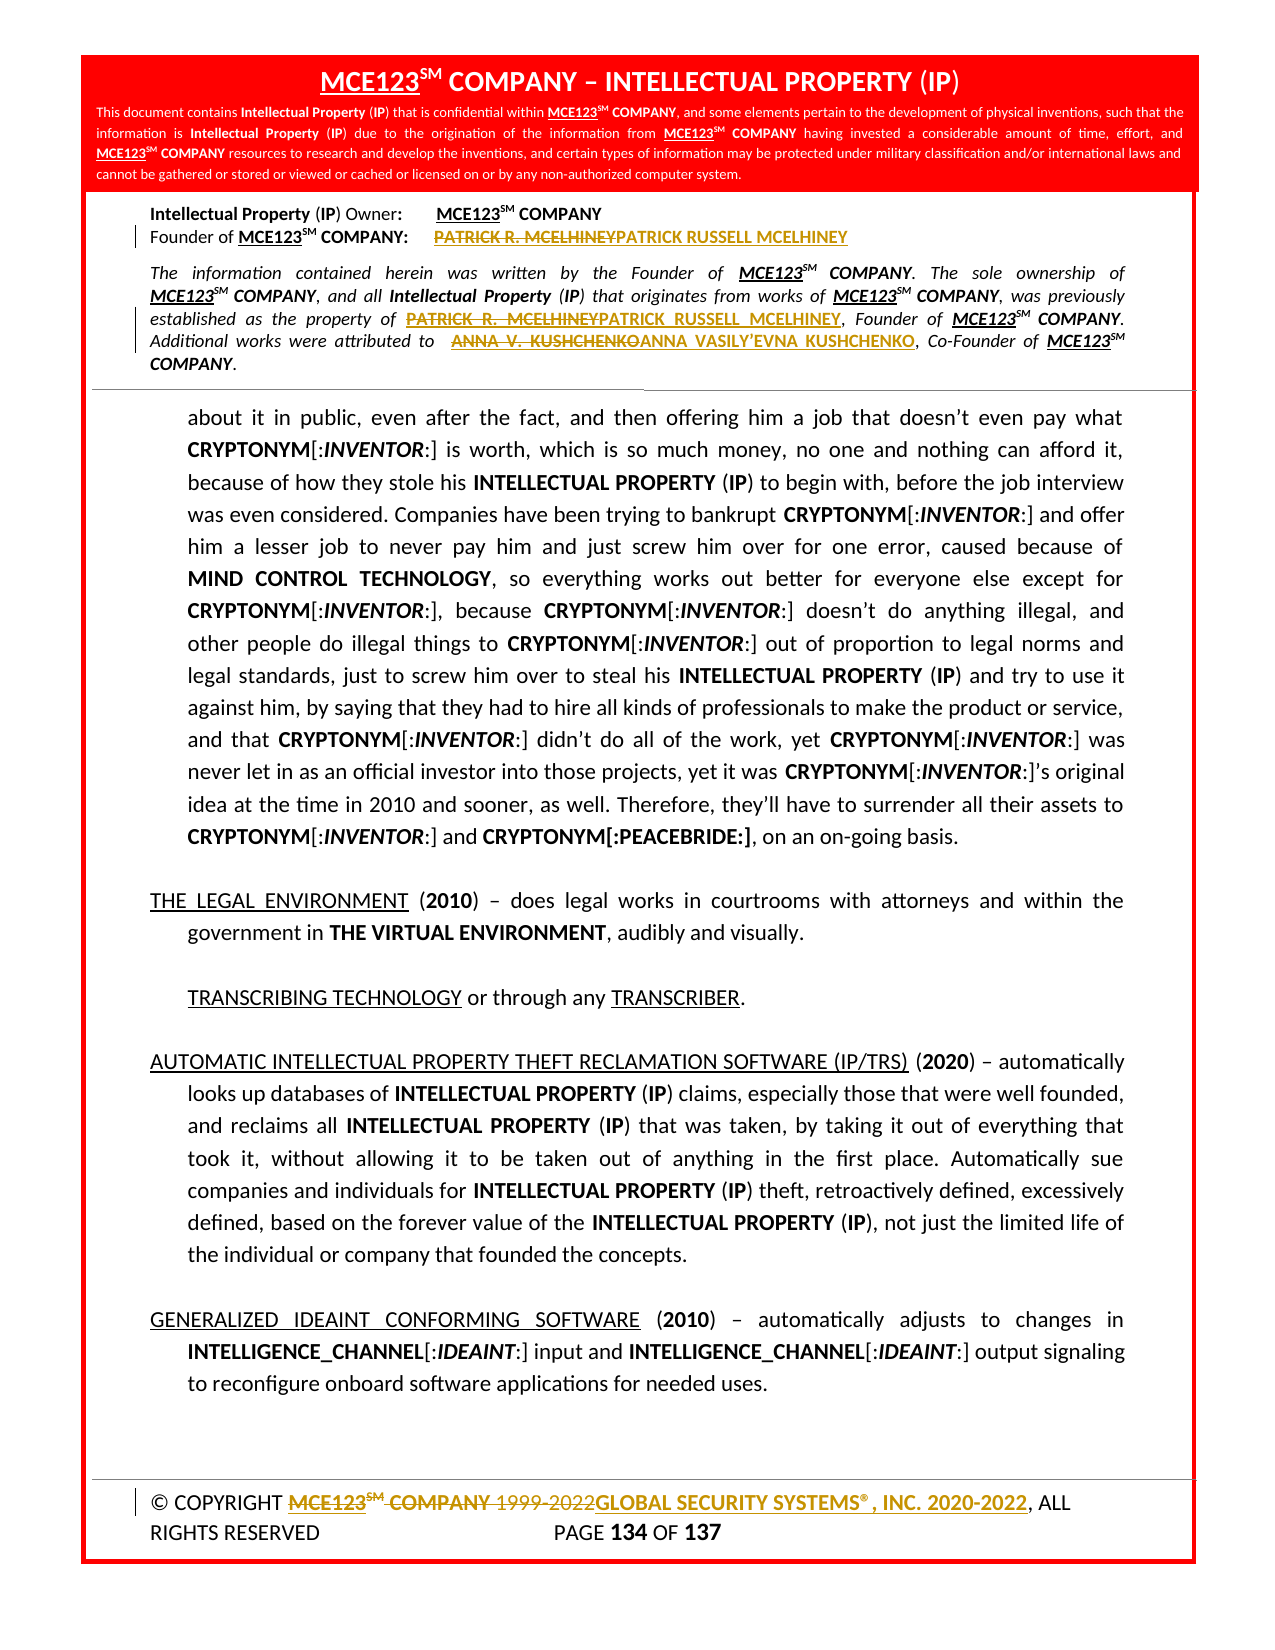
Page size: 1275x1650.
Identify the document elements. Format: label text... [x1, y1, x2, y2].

text THE LEGAL ENVIRONMENT (2010) – does legal works in courtrooms with attorneys and within the government in THE VIRTUAL ENVIRONMENT, audibly and visually. [150, 886, 1125, 946]
text GENERALIZED IDEAINT CONFORMING SOFTWARE (2010) – automatically adjusts to changes in INTELLIGENCE_CHANNEL[:IDEAINT:] input and INTELLIGENCE_CHANNEL[:IDEAINT:] output signaling to reconfigure onboard software applications for needed uses. [150, 1305, 1125, 1397]
text TRANSCRIBING TECHNOLOGY or through any TRANSCRIBER. [187, 983, 1125, 1011]
text AUTOMATIC INTELLECTUAL PROPERTY THEFT RECLAMATION SOFTWARE (IP/TRS) (2020) – automatically looks up databases of INTELLECTUAL PROPERTY (IP) claims, especially those that were well founded, and reclaims all INTELLECTUAL PROPERTY (IP) that was taken, by taking it out of everything that took it, without allowing it to be taken out of anything in the first place. Automatically sue companies and individuals for INTELLECTUAL PROPERTY (IP) theft, retroactively defined, excessively defined, based on the forever value of the INTELLECTUAL PROPERTY (IP), not just the limited life of the individual or company that founded the concepts. [150, 1047, 1125, 1268]
